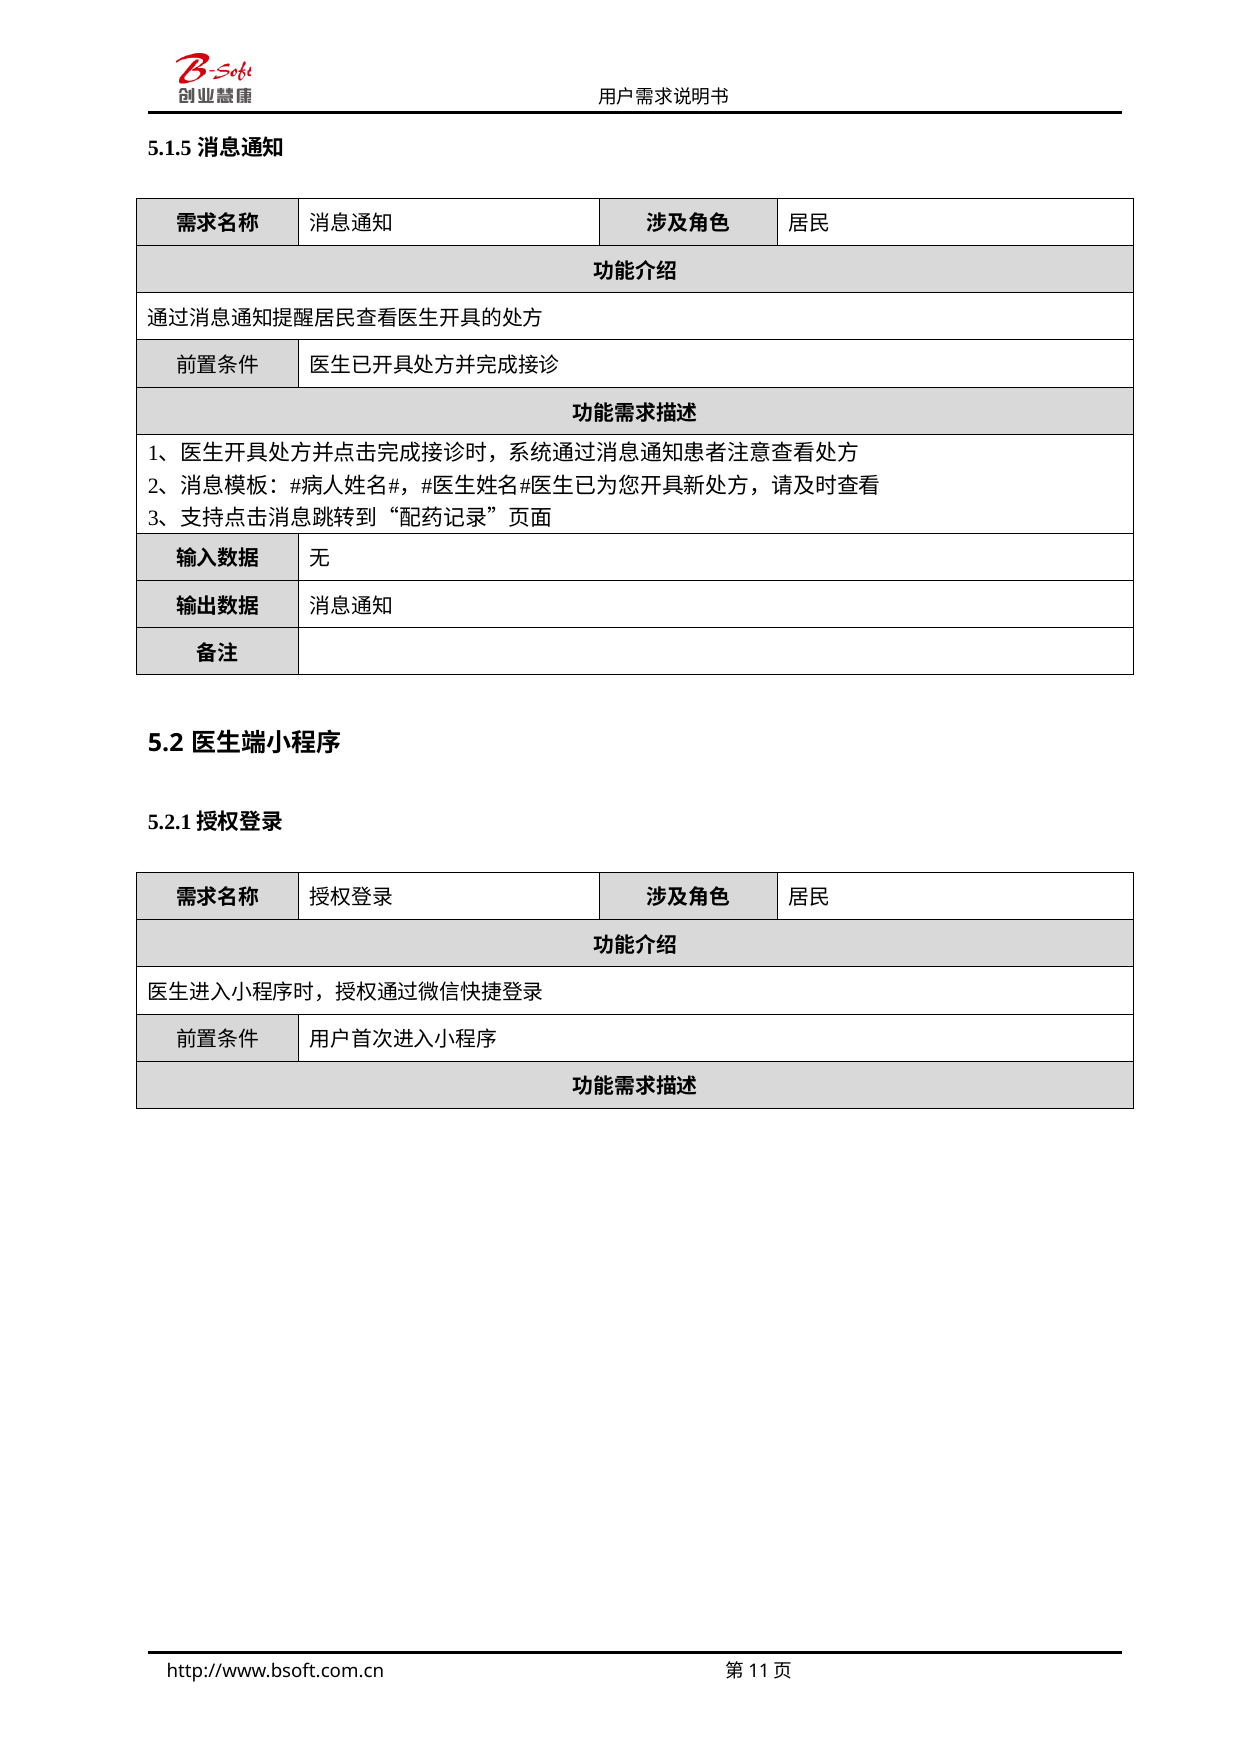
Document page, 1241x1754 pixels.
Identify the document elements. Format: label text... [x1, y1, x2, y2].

table_cell 输入数据 [137, 534, 298, 580]
table_cell 医生已开具处方并完成接诊 [299, 340, 1133, 387]
picture [175, 53, 252, 103]
table_cell 无 [299, 534, 1133, 580]
table_cell 输出数据 [137, 581, 298, 627]
table_cell 功能需求描述 [137, 1062, 1133, 1108]
table_header 涉及角色 [600, 199, 777, 245]
table_header 需求名称 [137, 199, 298, 245]
table_cell 功能介绍 [137, 246, 1133, 292]
table_cell 医生开具处方并点击完成接诊时，系统通过消息通知患者注意查看处方 消息模板：#病人姓名#，#医生姓名#医生已为您开具新处方，请及时查看 支持点击消息跳转到“配药记录”页面 [137, 435, 1133, 532]
table_header 居民 [778, 873, 1133, 919]
table_header 居民 [778, 199, 1133, 245]
table_cell [299, 628, 1133, 674]
subtitle 消息通知 [148, 129, 1122, 162]
table_cell 前置条件 [137, 340, 298, 387]
table_cell 消息通知 [299, 581, 1133, 627]
table_cell 通过消息通知提醒居民查看医生开具的处方 [137, 293, 1133, 339]
table_header 涉及角色 [600, 873, 777, 919]
subtitle 医生端小程序 [148, 708, 1122, 773]
table_cell 用户首次进入小程序 [299, 1015, 1133, 1061]
subtitle 5.2.1授权登录 [148, 803, 1122, 836]
table_header 授权登录 [299, 873, 599, 919]
table_header 消息通知 [299, 199, 599, 245]
table_header 需求名称 [137, 873, 298, 919]
table_cell 前置条件 [137, 1015, 298, 1061]
table_cell 功能需求描述 [137, 388, 1133, 434]
table_cell 医生进入小程序时，授权通过微信快捷登录 [137, 967, 1133, 1013]
table_cell 功能介绍 [137, 920, 1133, 966]
table_cell 备注 [137, 628, 298, 674]
